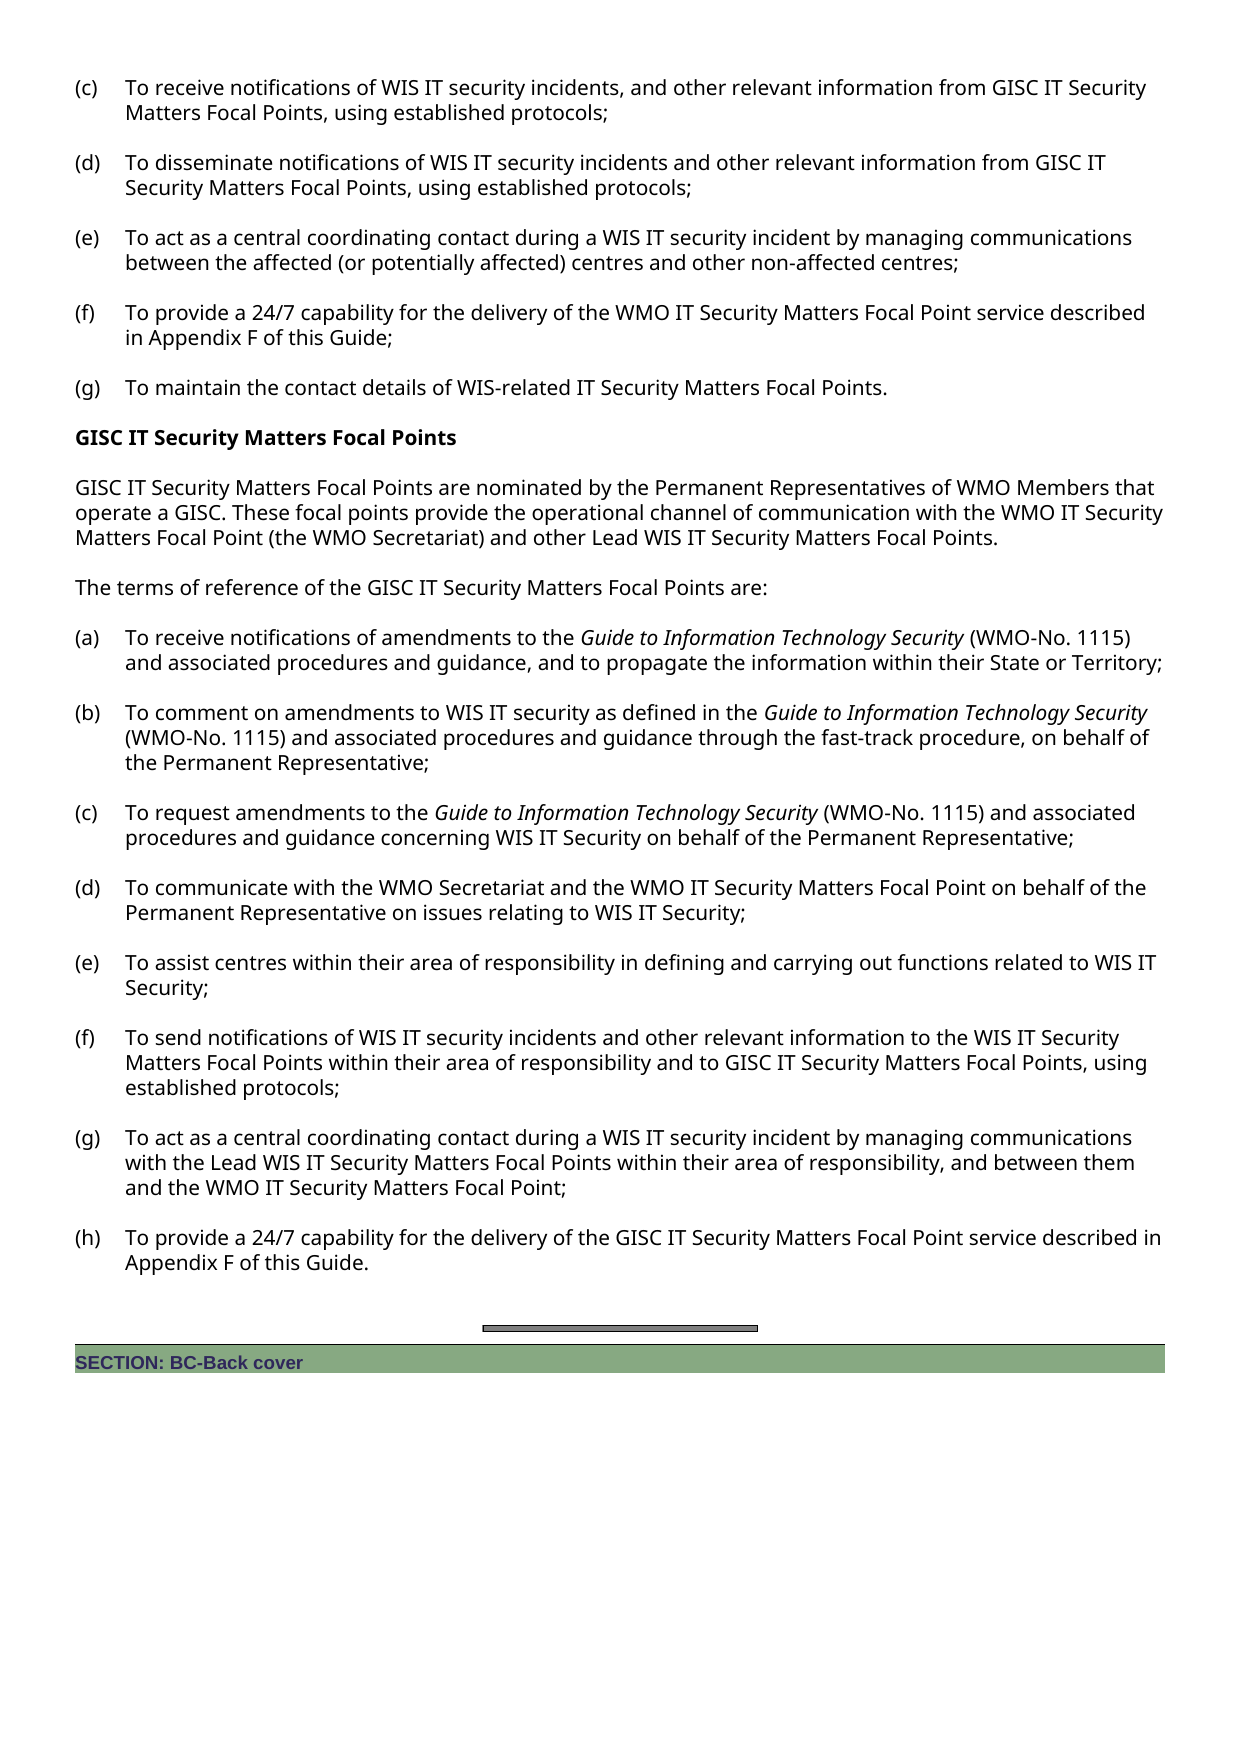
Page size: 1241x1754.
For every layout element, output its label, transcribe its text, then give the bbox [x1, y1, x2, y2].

text GISC IT Security Matters Focal Points are nominated by the Permanent Representatives of WMO Members that operate a GISC. These focal points provide the operational channel of communication with the WMO IT Security Matters Focal Point (the WMO Secretariat) and other Lead WIS IT Security Matters Focal Points. [75, 475, 1165, 550]
text (c) To receive notifications of WIS IT security incidents, and other relevant information from GISC IT Security Matters Focal Points, using established protocols; [75, 75, 1165, 125]
text (c) To request amendments to the Guide to Information Technology Security (WMO-No. 1115) and associated procedures and guidance concerning WIS IT Security on behalf of the Permanent Representative; [75, 800, 1165, 850]
text (f) To send notifications of WIS IT security incidents and other relevant information to the WIS IT Security Matters Focal Points within their area of responsibility and to GISC IT Security Matters Focal Points, using established protocols; [75, 1025, 1165, 1100]
text (b) To comment on amendments to WIS IT security as defined in the Guide to Information Technology Security (WMO-No. 1115) and associated procedures and guidance through the fast-track procedure, on behalf of the Permanent Representative; [75, 700, 1165, 775]
text (f) To provide a 24/7 capability for the delivery of the WMO IT Security Matters Focal Point service described in Appendix F of this Guide; [75, 300, 1165, 350]
text (a) To receive notifications of amendments to the Guide to Information Technology Security (WMO-No. 1115) and associated procedures and guidance, and to propagate the information within their State or Territory; [75, 625, 1165, 675]
text (e) To assist centres within their area of responsibility in defining and carrying out functions related to WIS IT Security; [75, 950, 1165, 1000]
text (h) To provide a 24/7 capability for the delivery of the GISC IT Security Matters Focal Point service described in Appendix F of this Guide. [75, 1225, 1165, 1275]
subtitle GISC IT Security Matters Focal Points [75, 425, 1165, 450]
text (d) To communicate with the WMO Secretariat and the WMO IT Security Matters Focal Point on behalf of the Permanent Representative on issues relating to WIS IT Security; [75, 875, 1165, 925]
text (g) To act as a central coordinating contact during a WIS IT security incident by managing communications with the Lead WIS IT Security Matters Focal Points within their area of responsibility, and between them and the WMO IT Security Matters Focal Point; [75, 1125, 1165, 1200]
text (g) To maintain the contact details of WIS-related IT Security Matters Focal Points. [75, 375, 1165, 400]
text (d) To disseminate notifications of WIS IT security incidents and other relevant information from GISC IT Security Matters Focal Points, using established protocols; [75, 150, 1165, 200]
text The terms of reference of the GISC IT Security Matters Focal Points are: [75, 575, 1165, 600]
text (e) To act as a central coordinating contact during a WIS IT security incident by managing communications between the affected (or potentially affected) centres and other non-affected centres; [75, 225, 1165, 275]
